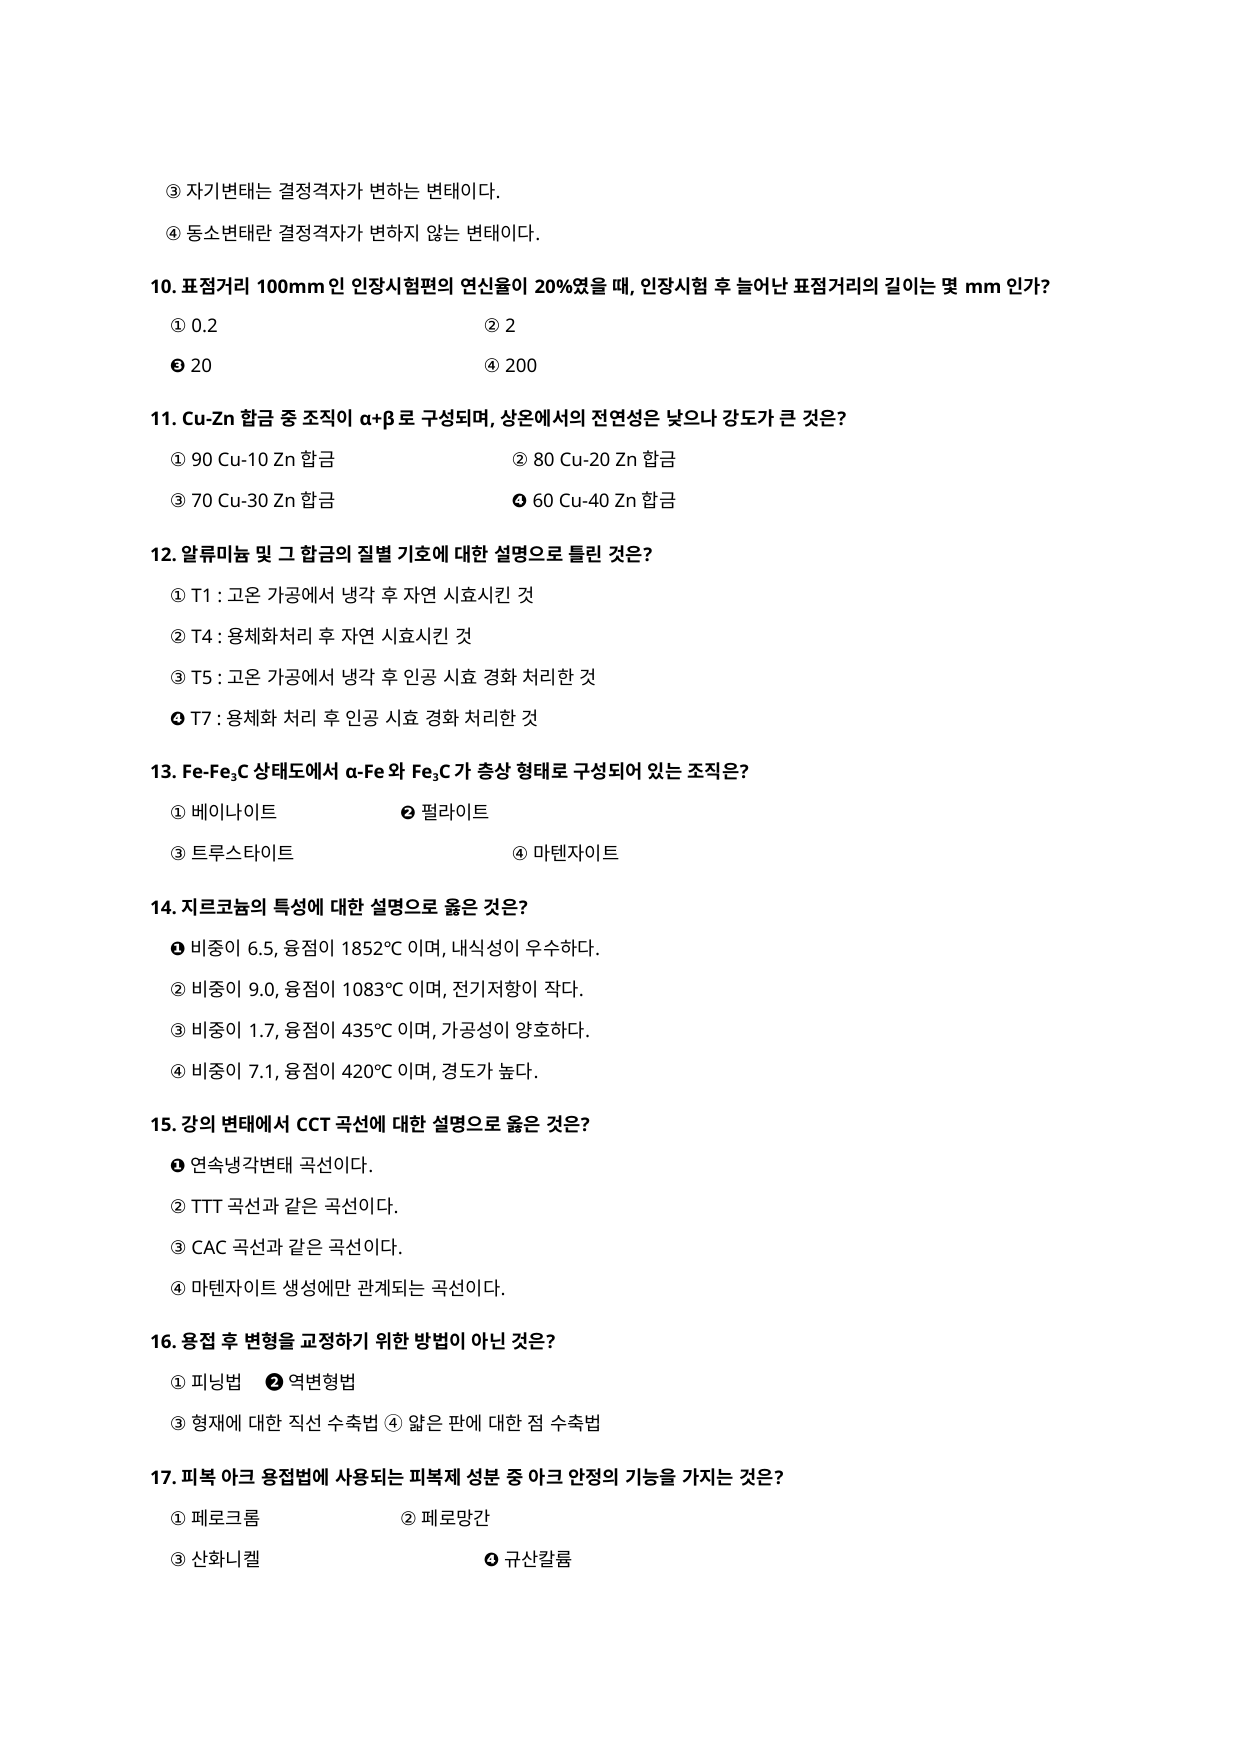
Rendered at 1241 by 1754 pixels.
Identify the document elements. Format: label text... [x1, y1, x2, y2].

text 14. 지르코늄의 특성에 대한 설명으로 옳은 것은? [150, 893, 1090, 920]
text ③ 자기변태는 결정격자가 변하는 변태이다. [150, 177, 1090, 204]
text ④ 마텐자이트 생성에만 관계되는 곡선이다. [150, 1273, 1090, 1301]
text ④ 동소변태란 결정격자가 변하지 않는 변태이다. [150, 218, 1090, 245]
text ② 비중이 9.0, 융점이 1083℃ 이며, 전기저항이 작다. [150, 974, 1090, 1002]
text ③ 산화니켈 ❹ 규산칼륨 [150, 1544, 1090, 1572]
text ❸ 20 ④ 200 [150, 352, 1090, 377]
text ① 페로크롬 ② 페로망간 [150, 1503, 1090, 1530]
text ③ T5 : 고온 가공에서 냉각 후 인공 시효 경화 처리한 것 [150, 662, 1090, 690]
text ① T1 : 고온 가공에서 냉각 후 자연 시효시킨 것 [150, 581, 1090, 608]
text ① 피닝법 ❷ 역변형법 [150, 1368, 1090, 1395]
text ③ 트루스타이트 ④ 마텐자이트 [150, 839, 1090, 866]
text ③ 70 Cu-30 Zn 합금 ❹ 60 Cu-40 Zn 합금 [150, 486, 1090, 513]
text 13. Fe-Fe3C 상태도에서 α-Fe와 Fe3C가 층상 형태로 구성되어 있는 조직은? [150, 757, 1090, 784]
text ② TTT 곡선과 같은 곡선이다. [150, 1192, 1090, 1219]
text ④ 비중이 7.1, 융점이 420℃ 이며, 경도가 높다. [150, 1056, 1090, 1083]
text ❶ 연속냉각변태 곡선이다. [150, 1151, 1090, 1178]
text ① 0.2 ② 2 [150, 312, 1090, 338]
text 15. 강의 변태에서 CCT 곡선에 대한 설명으로 옳은 것은? [150, 1110, 1090, 1137]
text ③ 비중이 1.7, 융점이 435℃ 이며, 가공성이 양호하다. [150, 1015, 1090, 1043]
text ❶ 비중이 6.5, 융점이 1852℃ 이며, 내식성이 우수하다. [150, 933, 1090, 961]
text ② T4 : 용체화처리 후 자연 시효시킨 것 [150, 622, 1090, 649]
text ❹ T7 : 용체화 처리 후 인공 시효 경화 처리한 것 [150, 703, 1090, 731]
text 12. 알류미늄 및 그 합금의 질별 기호에 대한 설명으로 틀린 것은? [150, 540, 1090, 567]
text ① 베이나이트 ❷ 펄라이트 [150, 798, 1090, 825]
text ③ CAC 곡선과 같은 곡선이다. [150, 1233, 1090, 1260]
text ③ 형재에 대한 직선 수축법 ④ 얇은 판에 대한 점 수축법 [150, 1409, 1090, 1436]
text ① 90 Cu-10 Zn 합금 ② 80 Cu-20 Zn 합금 [150, 445, 1090, 472]
text 16. 용접 후 변형을 교정하기 위한 방법이 아닌 것은? [150, 1327, 1090, 1354]
text 11. Cu-Zn 합금 중 조직이 α+β로 구성되며, 상온에서의 전연성은 낮으나 강도가 큰 것은? [150, 404, 1090, 431]
text 10. 표점거리 100mm인 인장시험편의 연신율이 20%였을 때, 인장시험 후 늘어난 표점거리의 길이는 몇 mm 인가? [150, 272, 1090, 299]
text 17. 피복 아크 용접법에 사용되는 피복제 성분 중 아크 안정의 기능을 가지는 것은? [150, 1462, 1090, 1489]
